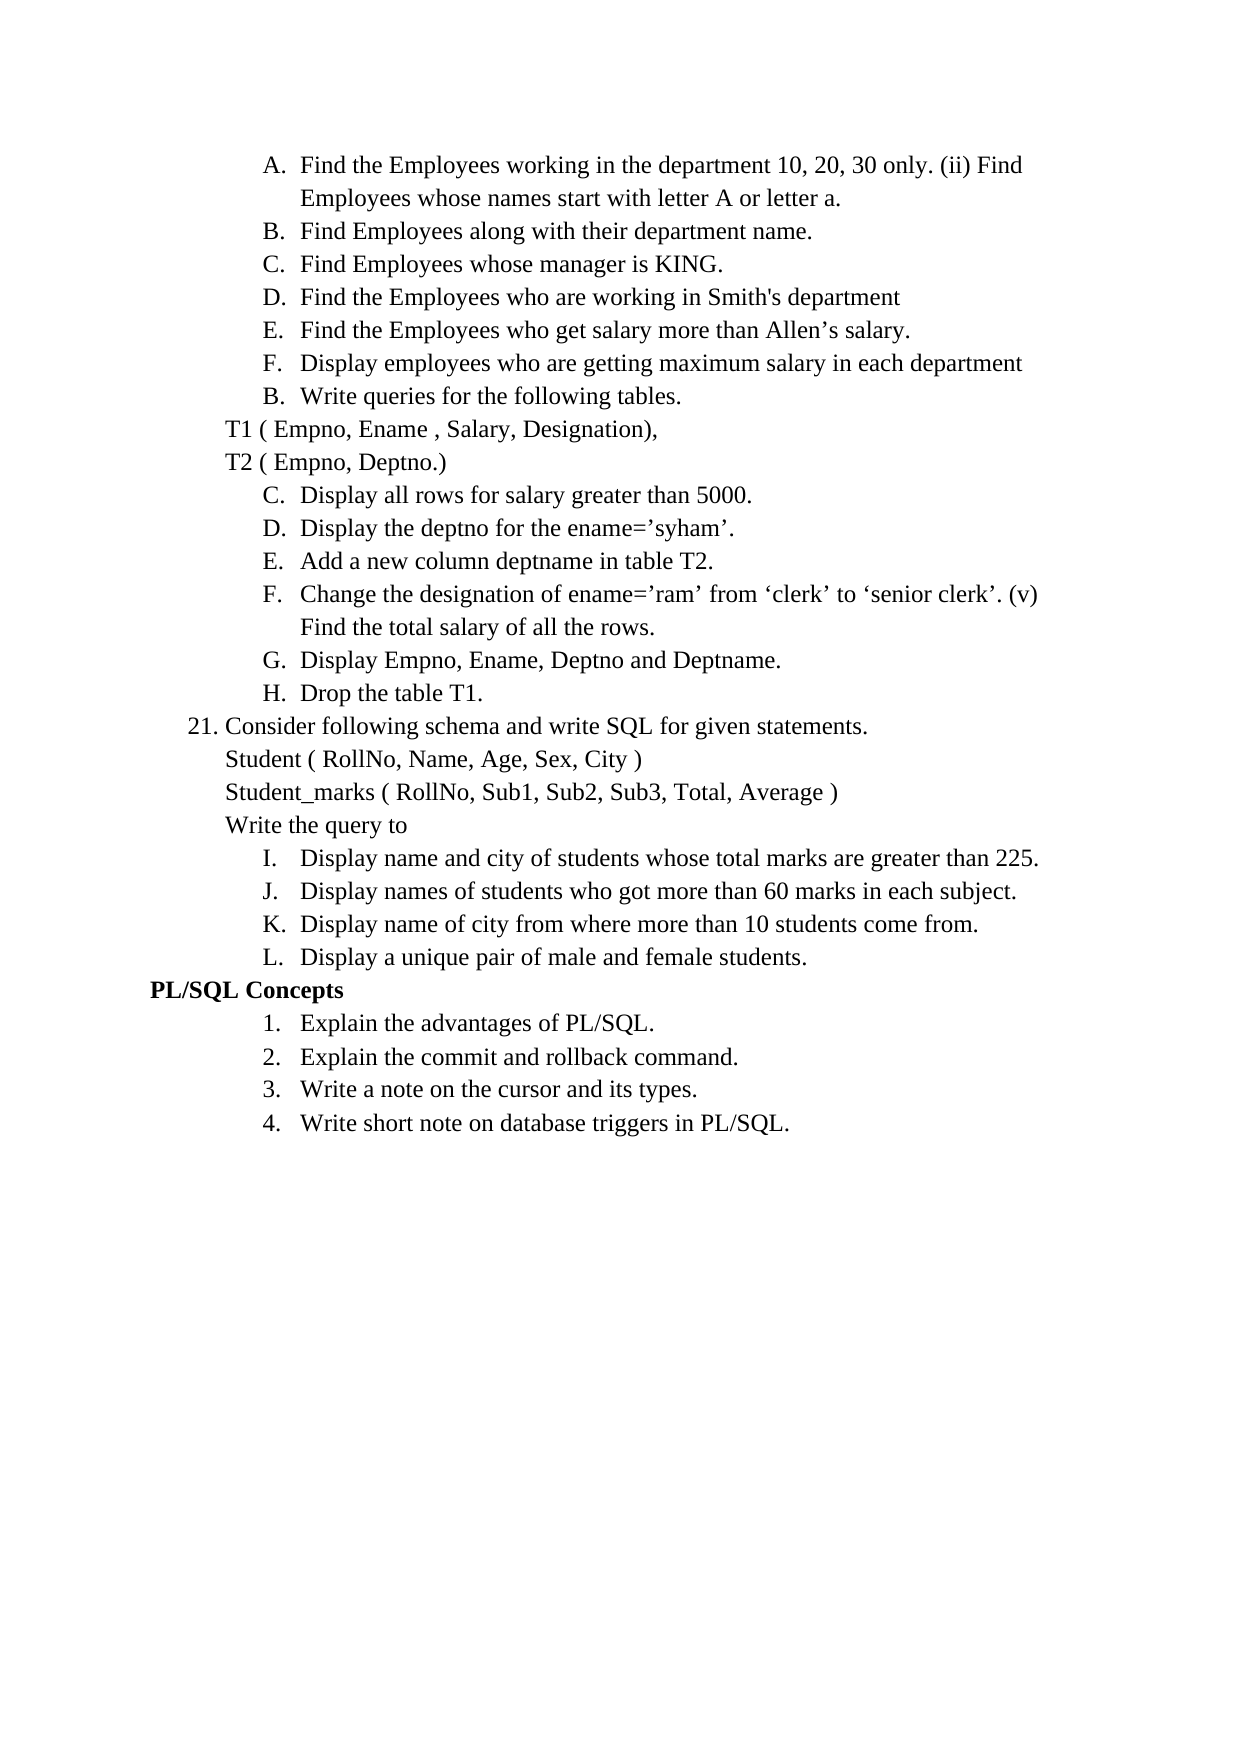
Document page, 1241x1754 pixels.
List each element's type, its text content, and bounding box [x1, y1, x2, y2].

list Drop the table T1. [262, 678, 1090, 707]
text PL/SQL Concepts [150, 976, 1090, 1004]
list Write short note on database triggers in PL/SQL. [262, 1108, 1090, 1136]
list Display Empno, Ename, Deptno and Deptname. [262, 645, 1090, 674]
list Write a note on the cursor and its types. [262, 1074, 1090, 1103]
text Student ( RollNo, Name, Age, Sex, City ) [225, 744, 1090, 773]
list Write queries for the following tables. [262, 381, 1090, 410]
list Display names of students who got more than 60 marks in each subject. [262, 876, 1090, 905]
list Find Employees along with their department name. [262, 216, 1090, 245]
list Display the deptno for the ename=’syham’. [262, 513, 1090, 542]
text T2 ( Empno, Deptno.) [225, 447, 1090, 476]
text T1 ( Empno, Ename , Salary, Designation), [225, 414, 1090, 443]
list Display name and city of students whose total marks are greater than 225. [262, 843, 1090, 872]
list Add a new column deptname in table T2. [262, 546, 1090, 575]
list Find Employees whose manager is KING. [262, 249, 1090, 278]
list Display name of city from where more than 10 students come from. [262, 909, 1090, 938]
list Explain the commit and rollback command. [262, 1042, 1090, 1070]
list Display a unique pair of male and female students. [262, 942, 1090, 971]
list Explain the advantages of PL/SQL. [262, 1008, 1090, 1037]
list Change the designation of ename=’ram’ from ‘clerk’ to ‘senior clerk’. (v) Find the total salary of all the rows. [262, 579, 1090, 641]
list Find the Employees who are working in Smith's department [262, 282, 1090, 311]
text Student_marks ( RollNo, Sub1, Sub2, Sub3, Total, Average ) [225, 777, 1090, 806]
list Consider following schema and write SQL for given statements. [187, 711, 1090, 740]
list Display all rows for salary greater than 5000. [262, 480, 1090, 509]
list Find the Employees who get salary more than Allen’s salary. [262, 315, 1090, 344]
list Find the Employees working in the department 10, 20, 30 only. (ii) Find Employees whose names start with letter A or letter a. [262, 150, 1090, 212]
text Write the query to [225, 810, 1090, 839]
list Display employees who are getting maximum salary in each department [262, 348, 1090, 377]
